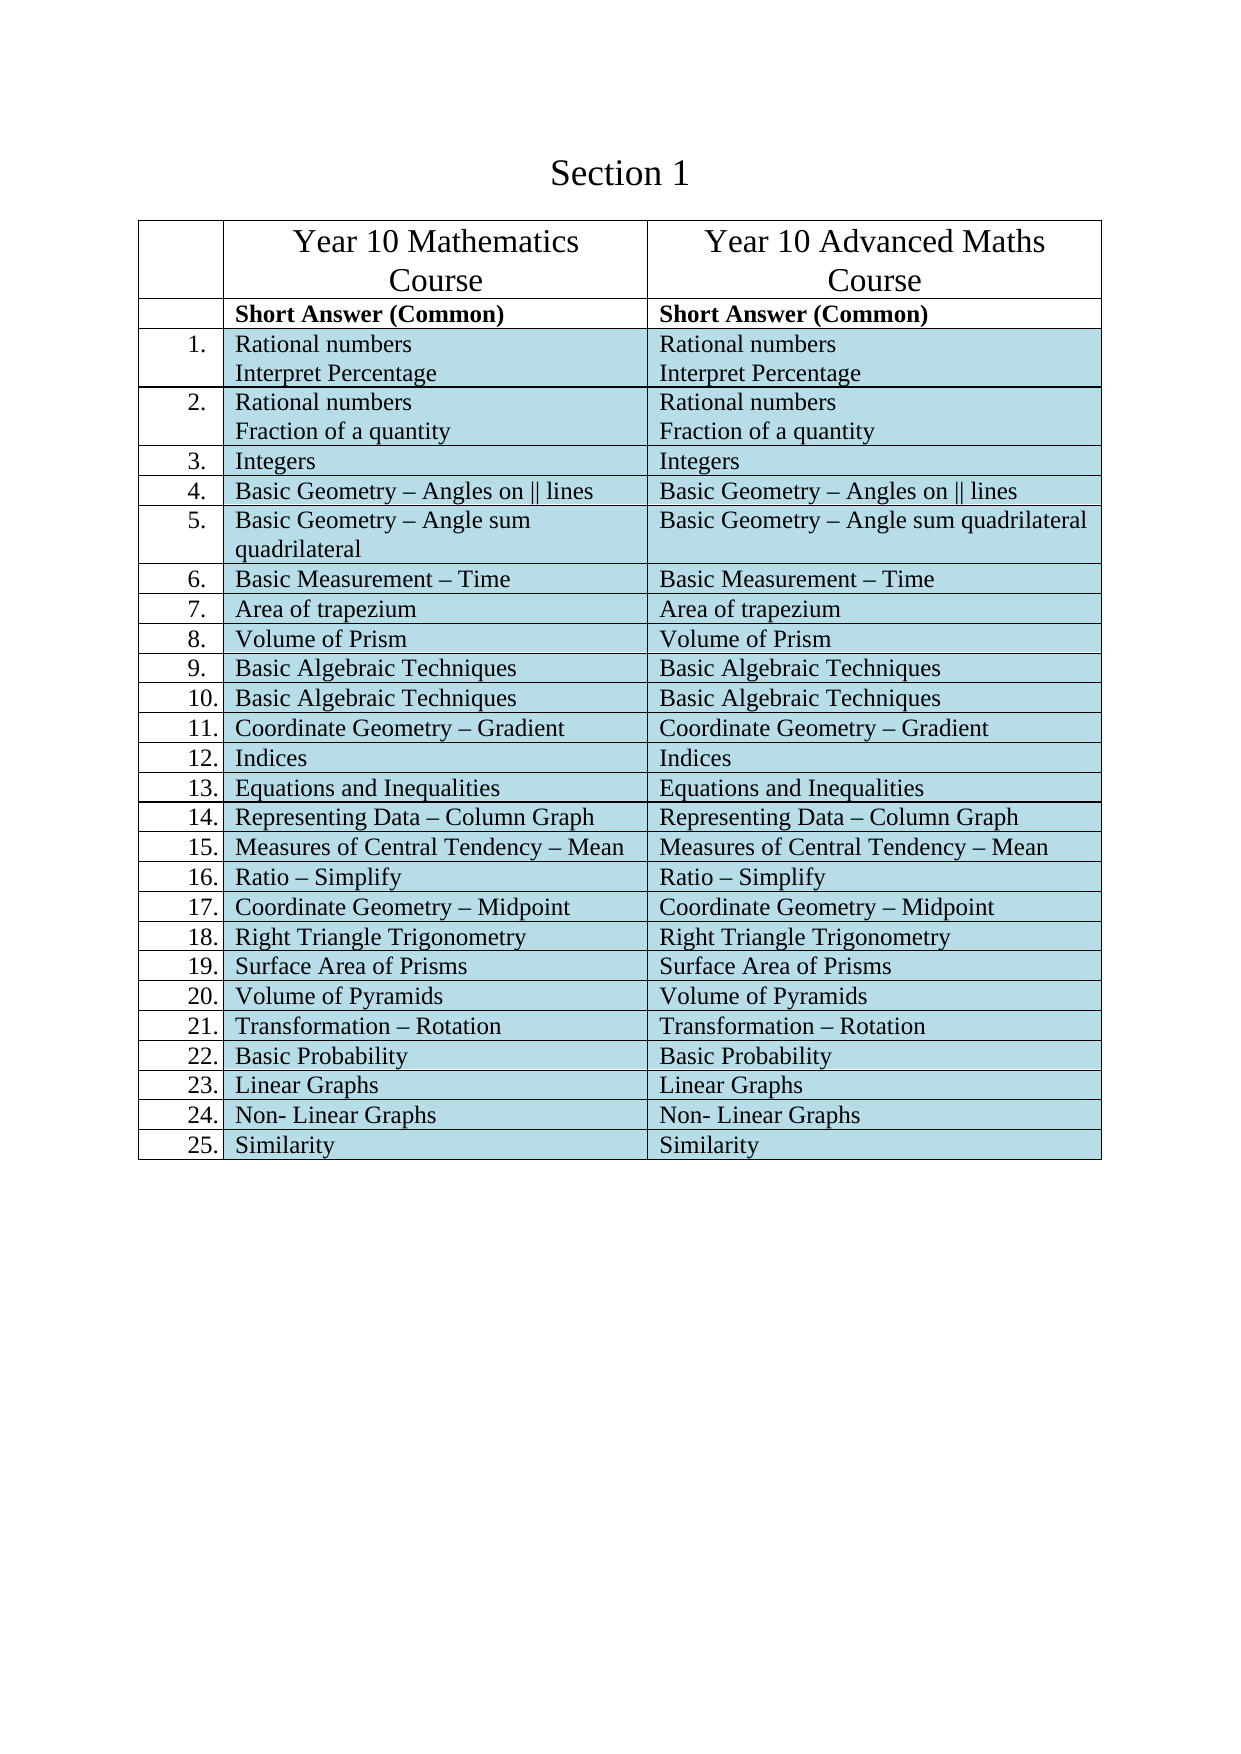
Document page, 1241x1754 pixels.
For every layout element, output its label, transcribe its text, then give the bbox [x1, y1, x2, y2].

text Section 1 [150, 150, 1090, 193]
table_cell Right Triangle Trigonometry [648, 922, 1101, 950]
table_cell Linear Graphs [648, 1071, 1101, 1099]
table_cell Similarity [648, 1130, 1101, 1159]
table_cell Rational numbers Interpret Percentage [224, 329, 647, 386]
table_cell Coordinate Geometry – Midpoint [224, 892, 647, 921]
table_cell [139, 981, 223, 1010]
table_cell Surface Area of Prisms [648, 951, 1101, 980]
table_cell Basic Geometry – Angle sum quadrilateral [224, 506, 647, 563]
table_cell Equations and Inequalities [224, 773, 647, 801]
table_cell [139, 1100, 223, 1129]
table_header [139, 221, 223, 298]
table_cell Non- Linear Graphs [648, 1100, 1101, 1129]
table_cell [139, 951, 223, 980]
table_cell Rational numbers Fraction of a quantity [224, 388, 647, 445]
table_cell [139, 743, 223, 772]
table_cell [139, 922, 223, 950]
table_cell Basic Algebraic Techniques [648, 654, 1101, 682]
table_cell [139, 476, 223, 504]
table_cell [139, 446, 223, 475]
table_cell Area of trapezium [648, 594, 1101, 623]
table_cell Volume of Pyramids [648, 981, 1101, 1010]
table_cell Measures of Central Tendency – Mean [648, 832, 1101, 861]
table_cell Basic Algebraic Techniques [224, 683, 647, 712]
table_cell Integers [224, 446, 647, 475]
table_cell [139, 654, 223, 682]
table_cell Indices [224, 743, 647, 772]
table_cell Measures of Central Tendency – Mean [224, 832, 647, 861]
table_cell Indices [648, 743, 1101, 772]
table_cell Coordinate Geometry – Midpoint [648, 892, 1101, 921]
table_cell [139, 506, 223, 563]
table_cell Rational numbers Fraction of a quantity [648, 388, 1101, 445]
table_cell [139, 1041, 223, 1069]
table_cell Surface Area of Prisms [224, 951, 647, 980]
table_cell Ratio – Simplify [648, 862, 1101, 891]
table_cell Integers [648, 446, 1101, 475]
table_cell [139, 564, 223, 593]
table_cell Basic Geometry – Angles on || lines [648, 476, 1101, 504]
table_cell Representing Data – Column Graph [648, 803, 1101, 831]
table_cell Non- Linear Graphs [224, 1100, 647, 1129]
table_cell Coordinate Geometry – Gradient [648, 713, 1101, 742]
table_cell Coordinate Geometry – Gradient [224, 713, 647, 742]
table_cell [139, 803, 223, 831]
table_cell [139, 329, 223, 386]
table_cell Basic Probability [648, 1041, 1101, 1069]
table_cell Basic Geometry – Angle sum quadrilateral [648, 506, 1101, 563]
table_cell Volume of Prism [648, 624, 1101, 652]
table_cell Basic Algebraic Techniques [224, 654, 647, 682]
table_cell [139, 624, 223, 652]
table_cell Transformation – Rotation [224, 1011, 647, 1040]
table_header Year 10 Mathematics Course [224, 221, 647, 298]
table_cell Basic Probability [224, 1041, 647, 1069]
table_cell Basic Measurement – Time [648, 564, 1101, 593]
table_cell Basic Algebraic Techniques [648, 683, 1101, 712]
table_cell Similarity [224, 1130, 647, 1159]
table_header Year 10 Advanced Maths Course [648, 221, 1101, 298]
table_cell Linear Graphs [224, 1071, 647, 1099]
table_cell [139, 683, 223, 712]
table_cell Volume of Prism [224, 624, 647, 652]
table_cell Equations and Inequalities [648, 773, 1101, 801]
table_cell [139, 1130, 223, 1159]
table_cell Basic Measurement – Time [224, 564, 647, 593]
table_cell Short Answer (Common) [224, 299, 647, 328]
table_cell Ratio – Simplify [224, 862, 647, 891]
table_cell [139, 299, 223, 328]
table_cell Basic Geometry – Angles on || lines [224, 476, 647, 504]
table_cell Volume of Pyramids [224, 981, 647, 1010]
table_cell [139, 773, 223, 801]
table_cell Right Triangle Trigonometry [224, 922, 647, 950]
table_cell Rational numbers Interpret Percentage [648, 329, 1101, 386]
table_cell [139, 713, 223, 742]
table_cell Area of trapezium [224, 594, 647, 623]
table_cell [139, 388, 223, 445]
table_cell [139, 862, 223, 891]
table_cell [139, 1071, 223, 1099]
table_cell [139, 892, 223, 921]
table_cell [139, 594, 223, 623]
table_cell [139, 832, 223, 861]
table_cell [139, 1011, 223, 1040]
table_cell Short Answer (Common) [648, 299, 1101, 328]
table_cell Transformation – Rotation [648, 1011, 1101, 1040]
table_cell Representing Data – Column Graph [224, 803, 647, 831]
